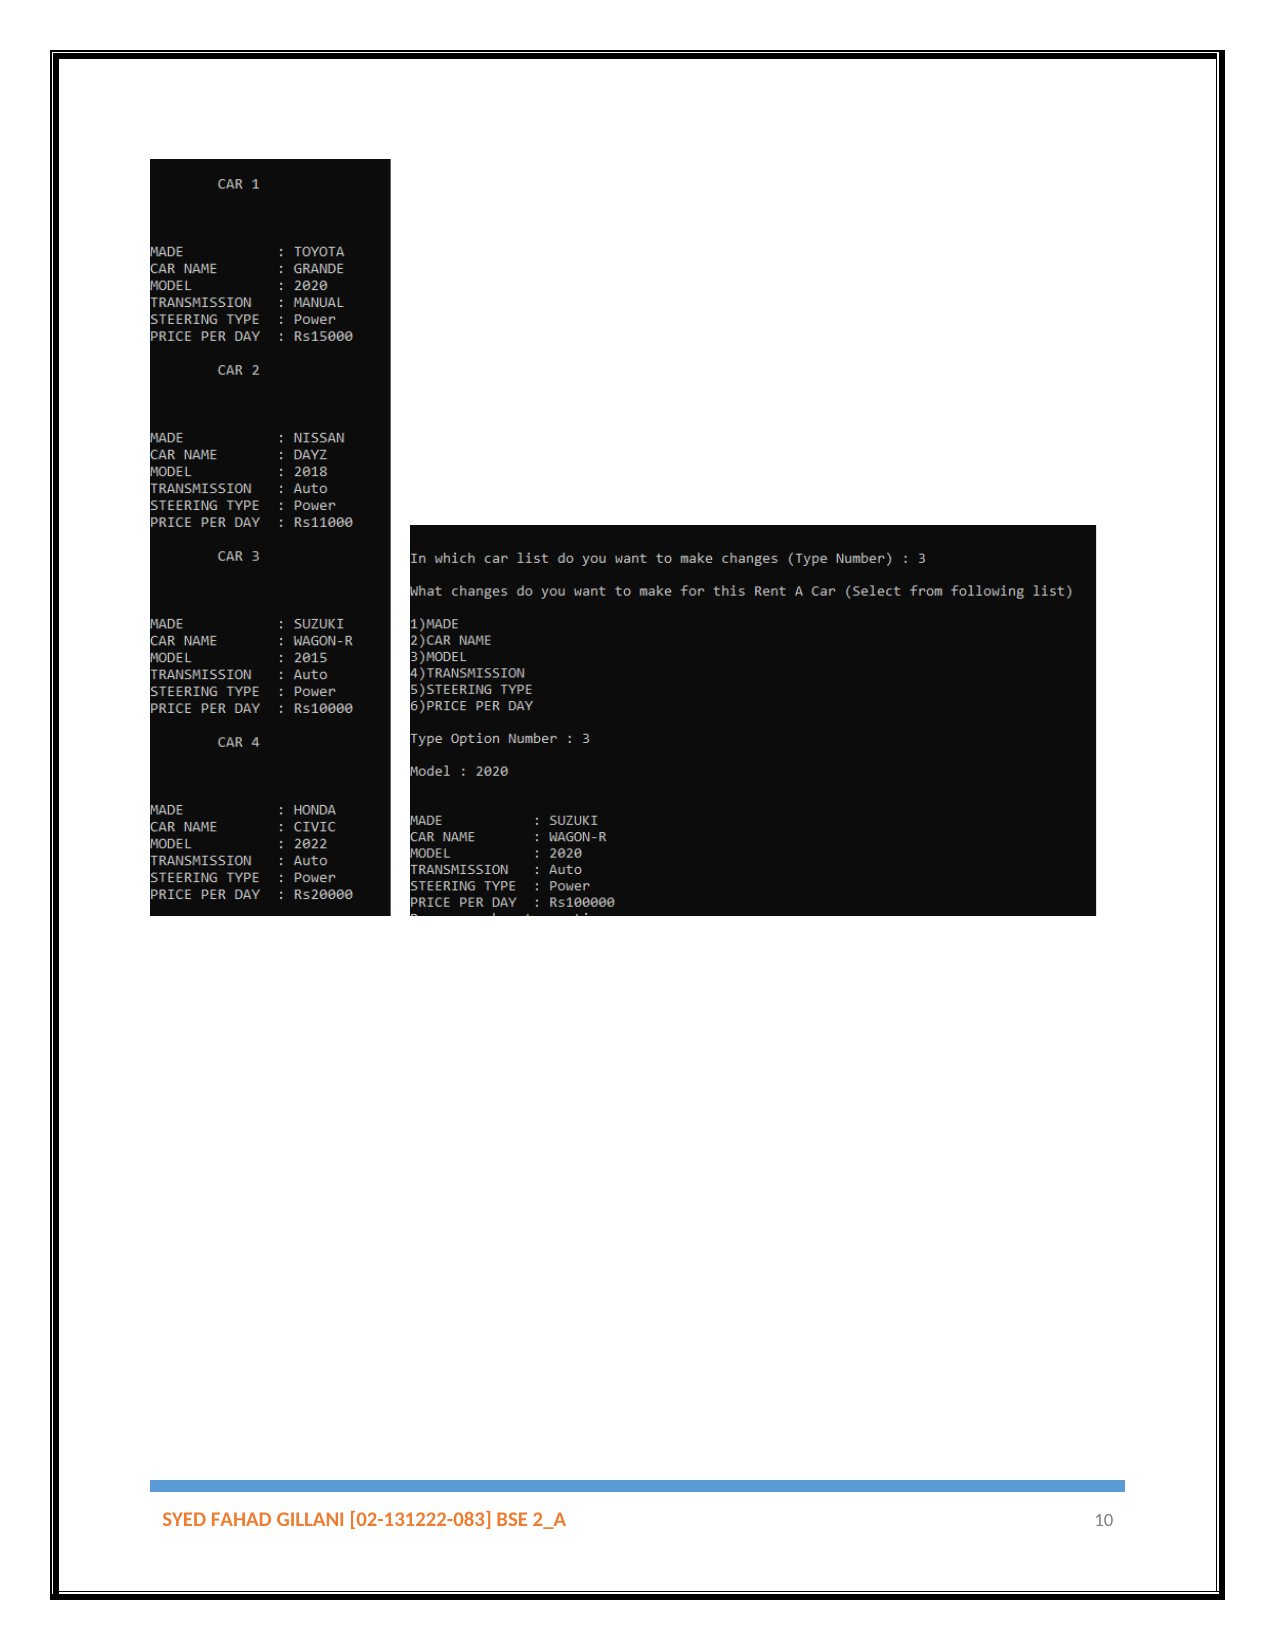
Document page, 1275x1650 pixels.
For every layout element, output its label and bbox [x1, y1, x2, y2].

picture [410, 525, 1097, 916]
picture [150, 159, 391, 916]
